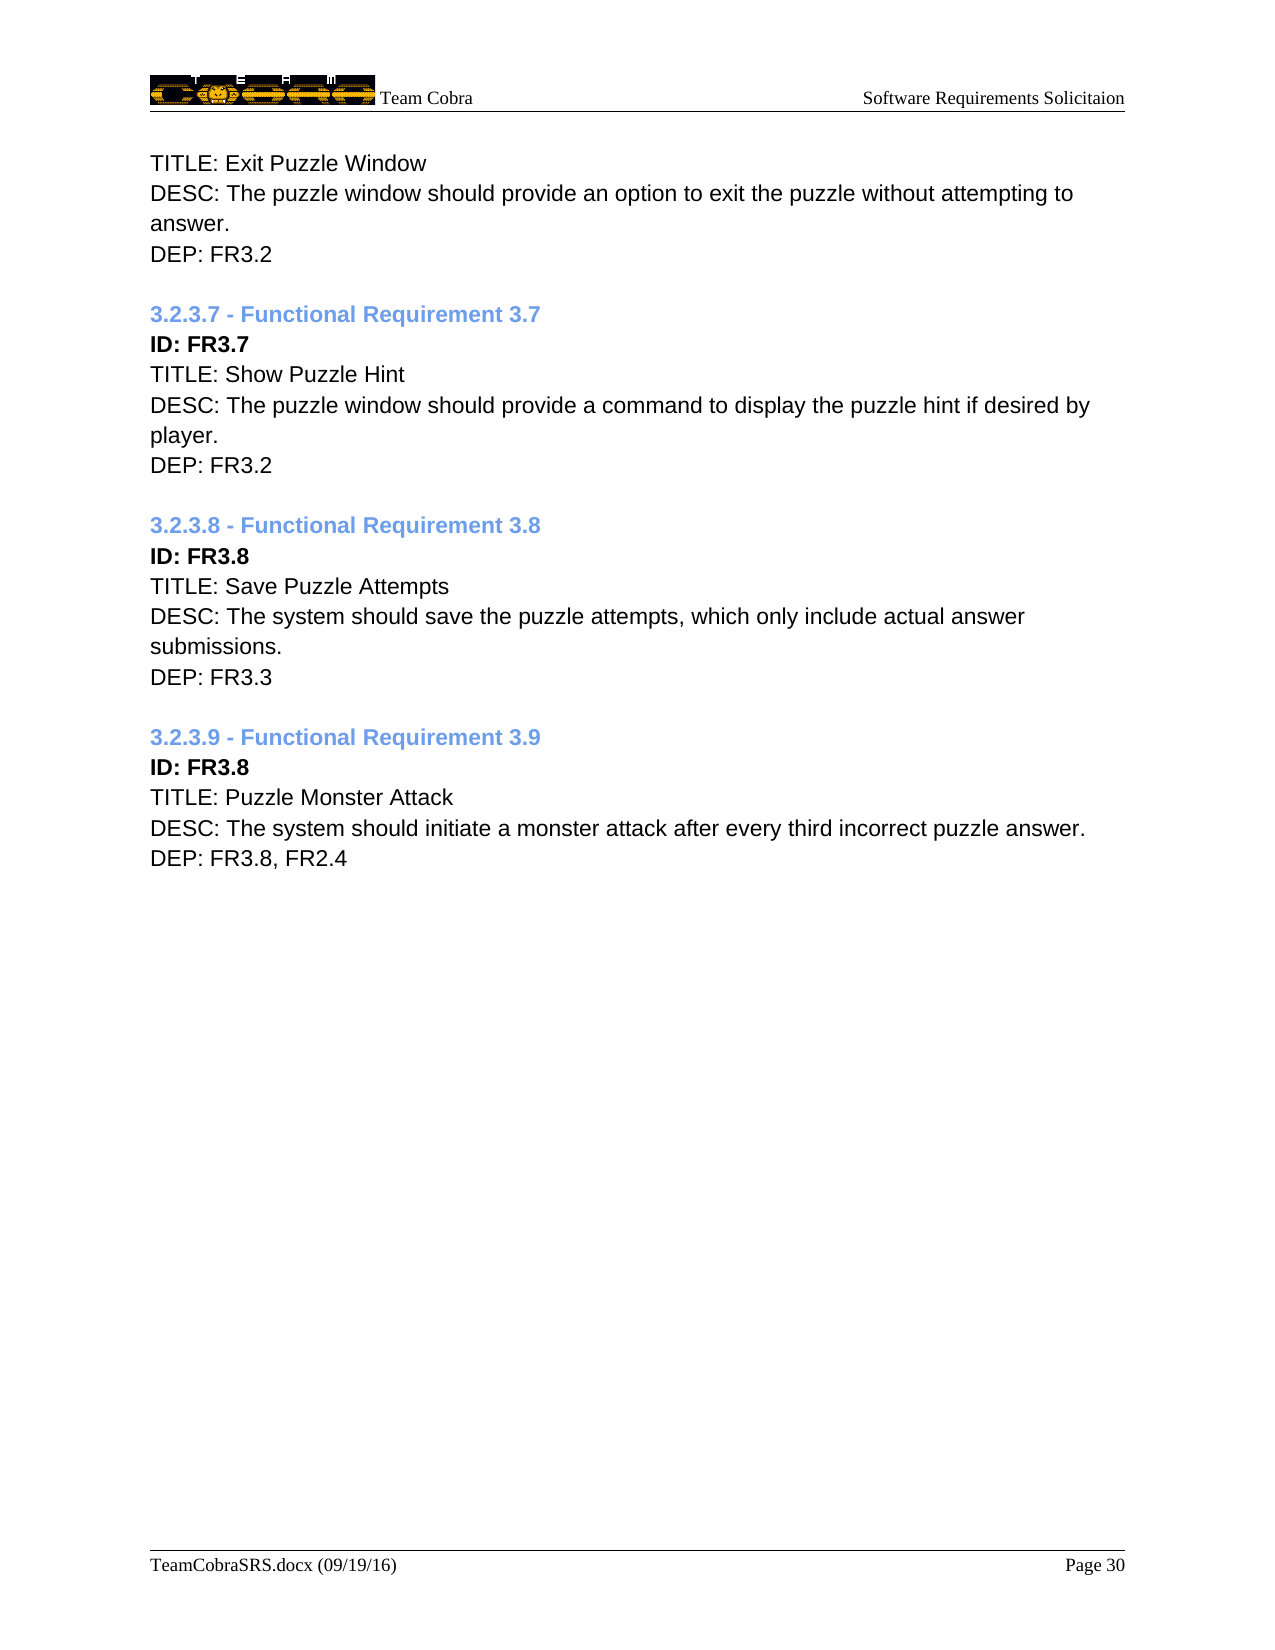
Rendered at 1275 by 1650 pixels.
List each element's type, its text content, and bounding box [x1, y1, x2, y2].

text DEP: FR3.2 [150, 452, 1125, 478]
text DEP: FR3.8, FR2.4 [150, 845, 1125, 871]
picture [150, 75, 375, 105]
text DESC: The system should initiate a monster attack after every third incorrect puzzle answer. [150, 814, 1125, 841]
text TITLE: Exit Puzzle Window [150, 150, 1125, 176]
text 3.2.3.9 - Functional Requirement 3.9 [150, 724, 1125, 750]
text TITLE: Puzzle Monster Attack [150, 784, 1125, 811]
text ID: FR3.7 [150, 331, 1125, 358]
text ID: FR3.8 [150, 754, 1125, 781]
text TITLE: Save Puzzle Attempts [150, 573, 1125, 599]
text DEP: FR3.2 [150, 241, 1125, 267]
text DESC: The system should save the puzzle attempts, which only include actual answer submissions. [150, 603, 1125, 660]
text DESC: The puzzle window should provide a command to display the puzzle hint if desired by player. [150, 392, 1125, 448]
text TITLE: Show Puzzle Hint [150, 361, 1125, 388]
text DESC: The puzzle window should provide an option to exit the puzzle without attempting to answer. [150, 180, 1125, 237]
text 3.2.3.7 - Functional Requirement 3.7 [150, 301, 1125, 327]
text DEP: FR3.3 [150, 663, 1125, 690]
text 3.2.3.8 - Functional Requirement 3.8 [150, 512, 1125, 539]
text ID: FR3.8 [150, 543, 1125, 569]
